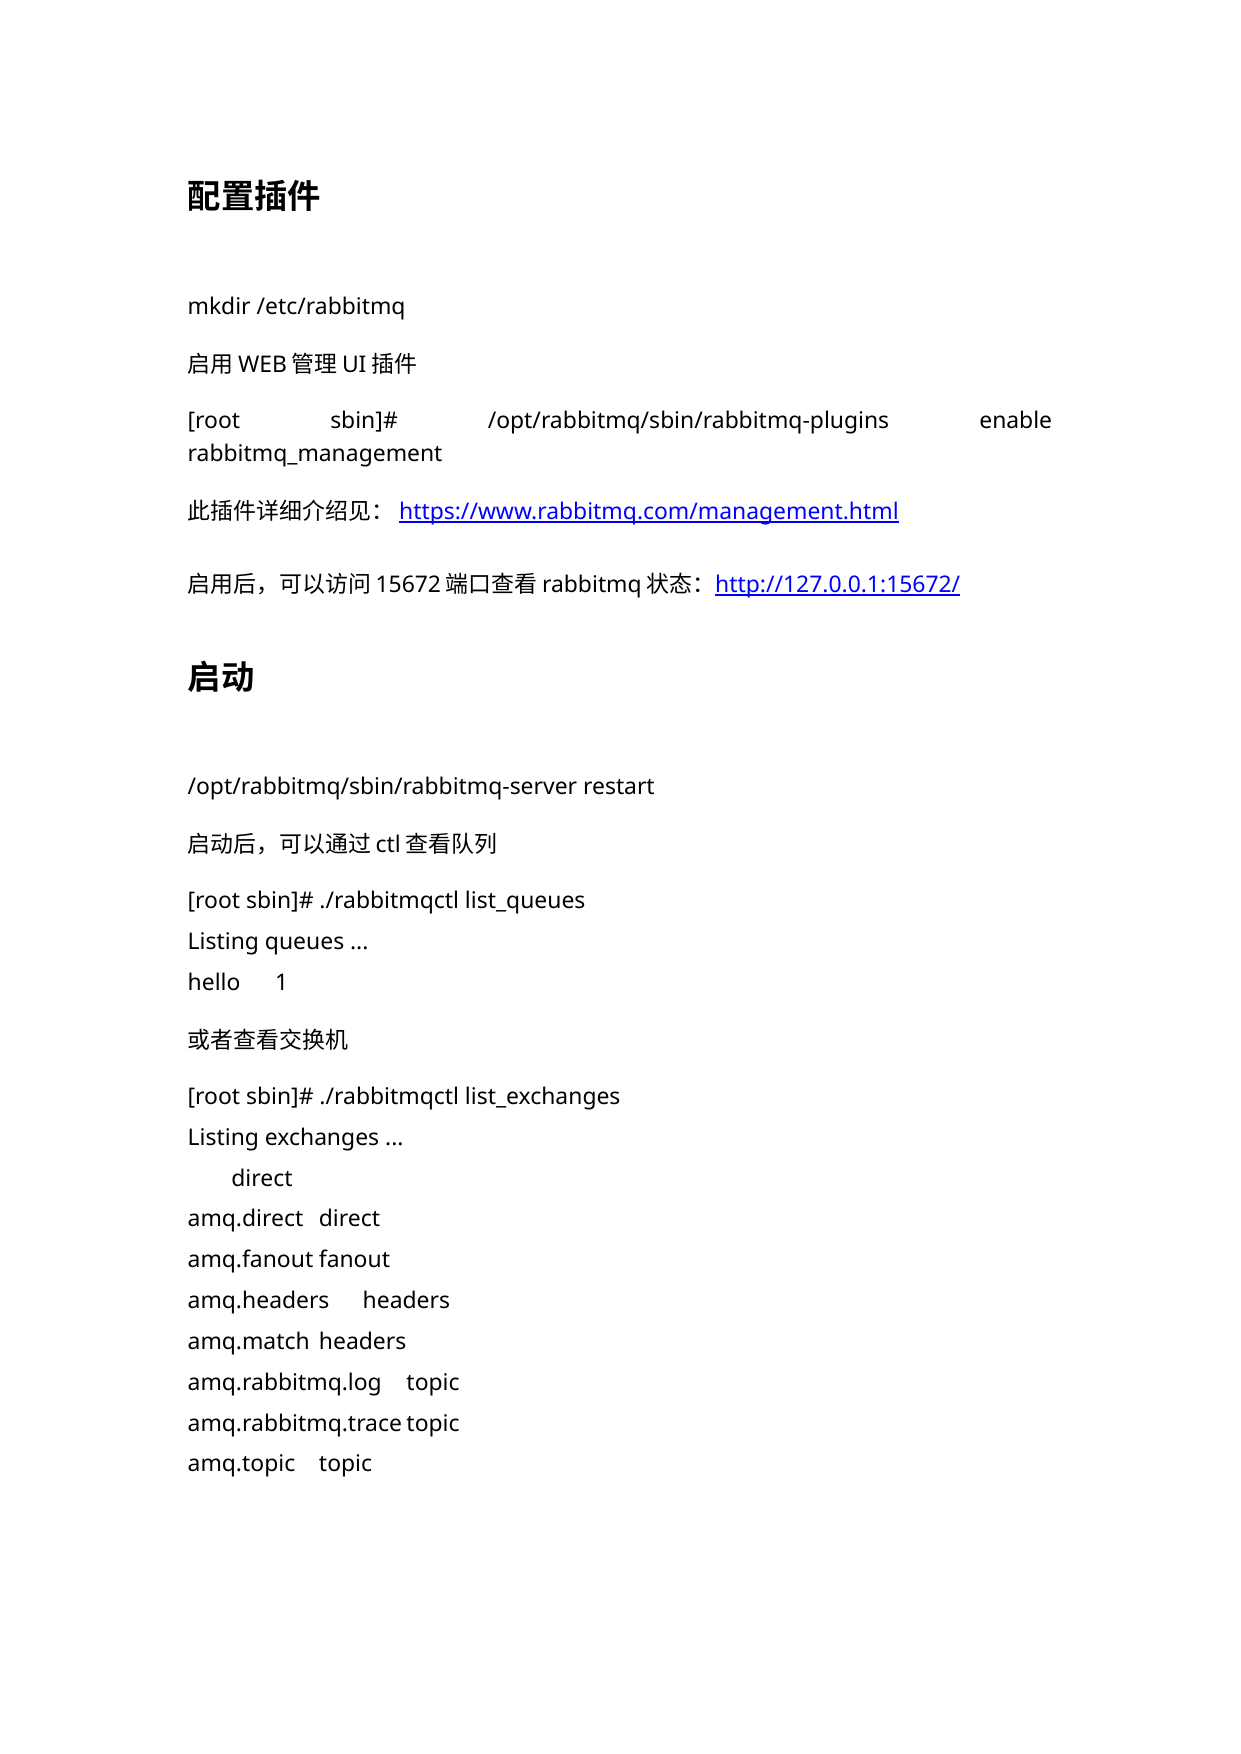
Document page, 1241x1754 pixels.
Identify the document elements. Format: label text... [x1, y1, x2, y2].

text amq.match headers [187, 1324, 1053, 1357]
text [root sbin]# ./rabbitmqctl list_queues [187, 883, 1053, 916]
text 启动后，可以通过ctl查看队列 [187, 810, 1053, 875]
text amq.fanout fanout [187, 1243, 1053, 1275]
text amq.topic topic [187, 1447, 1053, 1479]
text direct [187, 1161, 1053, 1193]
text amq.rabbitmq.log topic [187, 1365, 1053, 1398]
subtitle 配置插件 [187, 162, 1053, 227]
text Listing queues ... [187, 924, 1053, 957]
text 此插件详细介绍见： https://www.rabbitmq.com/management.html [187, 477, 1053, 542]
text amq.rabbitmq.trace topic [187, 1406, 1053, 1438]
text /opt/rabbitmq/sbin/rabbitmq-server restart [187, 769, 1053, 802]
text hello 1 [187, 965, 1053, 998]
text 启用后，可以访问15672端口查看rabbitmq状态：http://127.0.0.1:15672/ [187, 550, 1053, 615]
text Listing exchanges ... [187, 1120, 1053, 1153]
subtitle 启动 [187, 642, 1053, 707]
text mkdir /etc/rabbitmq [187, 289, 1053, 322]
text amq.direct direct [187, 1202, 1053, 1234]
text 启用WEB管理UI插件 [187, 330, 1053, 395]
text [root sbin]# ./rabbitmqctl list_exchanges [187, 1079, 1053, 1112]
text amq.headers headers [187, 1283, 1053, 1316]
text 或者查看交换机 [187, 1006, 1053, 1071]
text [root sbin]# /opt/rabbitmq/sbin/rabbitmq-plugins enable rabbitmq_management [187, 403, 1053, 468]
